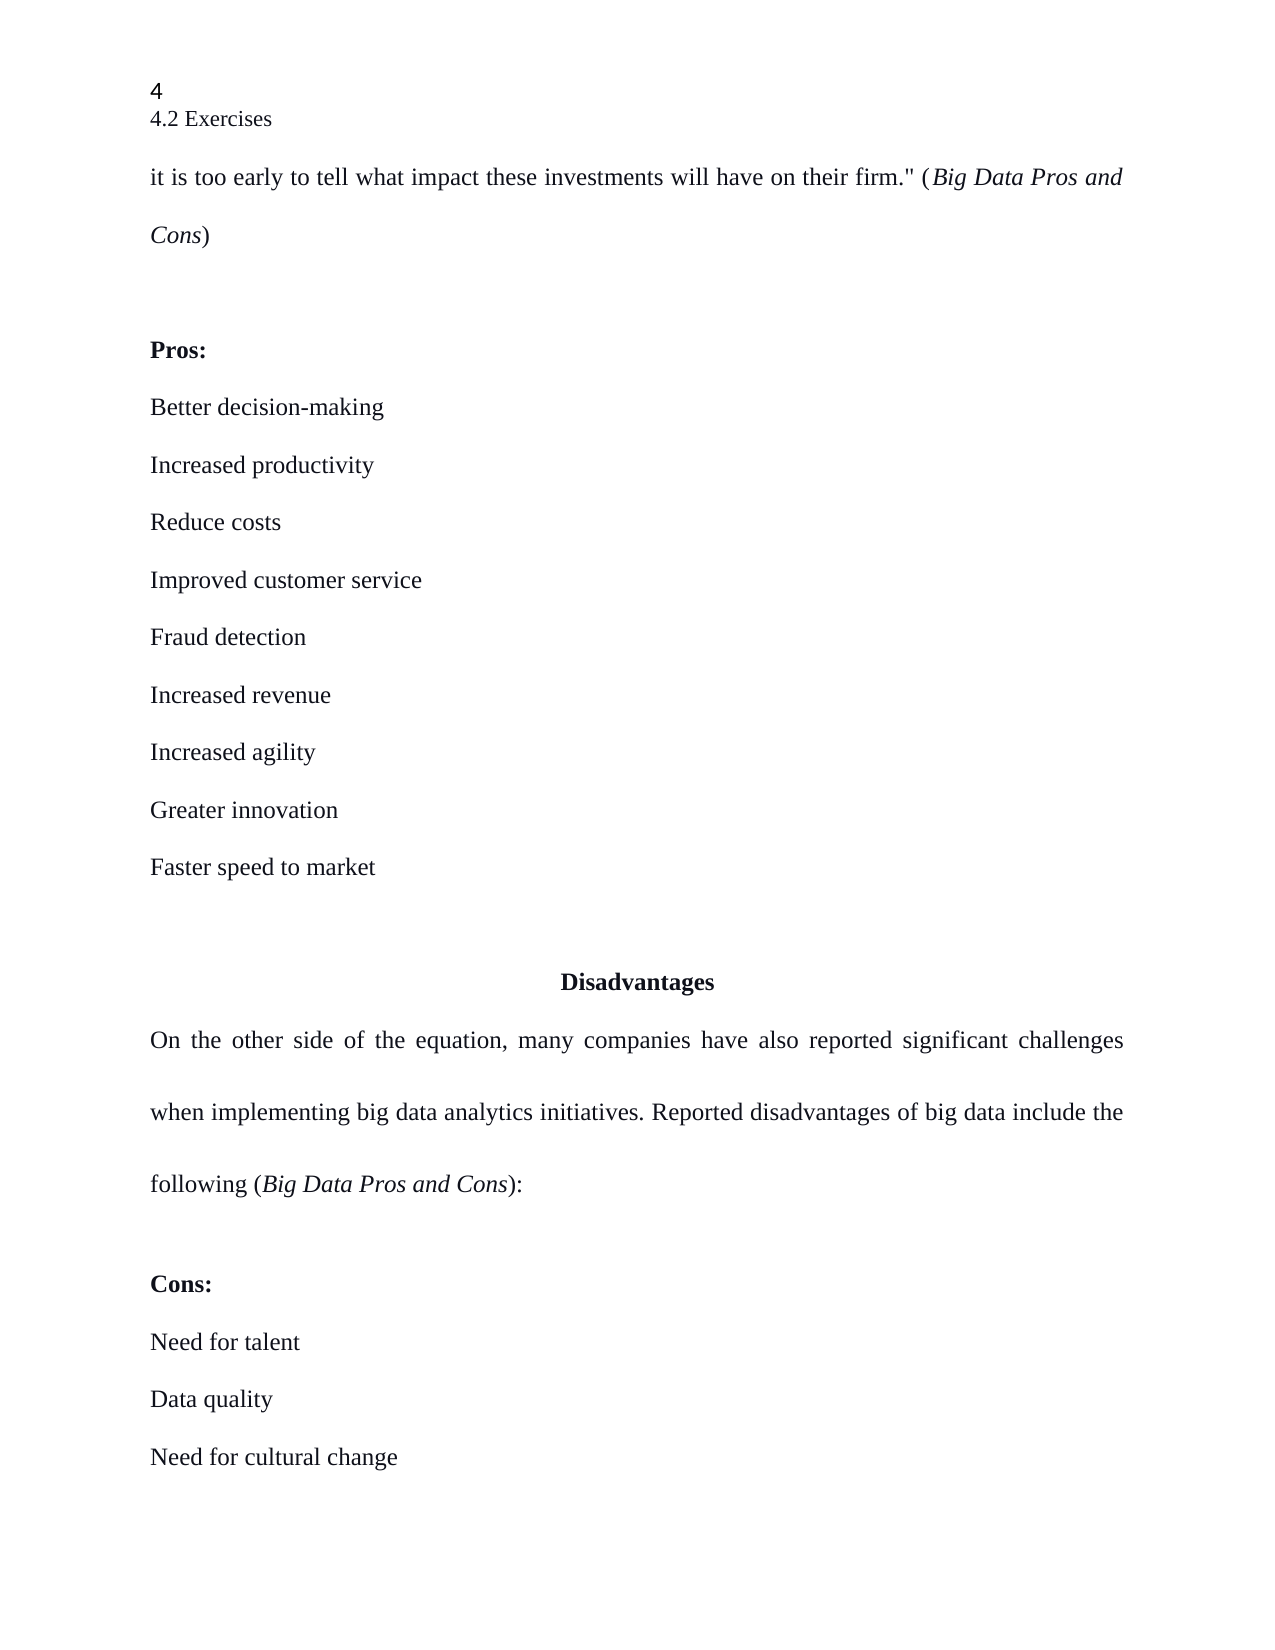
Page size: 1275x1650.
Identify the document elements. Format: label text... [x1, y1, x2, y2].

text Increased revenue [150, 680, 1125, 709]
text Need for talent [150, 1327, 1125, 1356]
text Increased productivity [150, 450, 1125, 479]
text Greater innovation [150, 795, 1125, 824]
text Cons: [150, 1269, 1125, 1298]
text Improved customer service [150, 565, 1125, 594]
text Need for cultural change [150, 1442, 1125, 1471]
text Better decision-making [150, 392, 1125, 421]
text Reduce costs [150, 507, 1125, 536]
text Disadvantages [150, 967, 1125, 996]
text Fraud detection [150, 622, 1125, 651]
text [150, 162, 1125, 249]
text Faster speed to market [150, 852, 1125, 881]
text Data quality [150, 1384, 1125, 1413]
text Pros: [150, 335, 1125, 364]
text On the other side of the equation, many companies have also reported significant challenges when implementing big data analytics initiatives. Reported disadvantages of big data include the following (Big Data Pros and Cons): [150, 1025, 1125, 1197]
text Increased agility [150, 737, 1125, 766]
